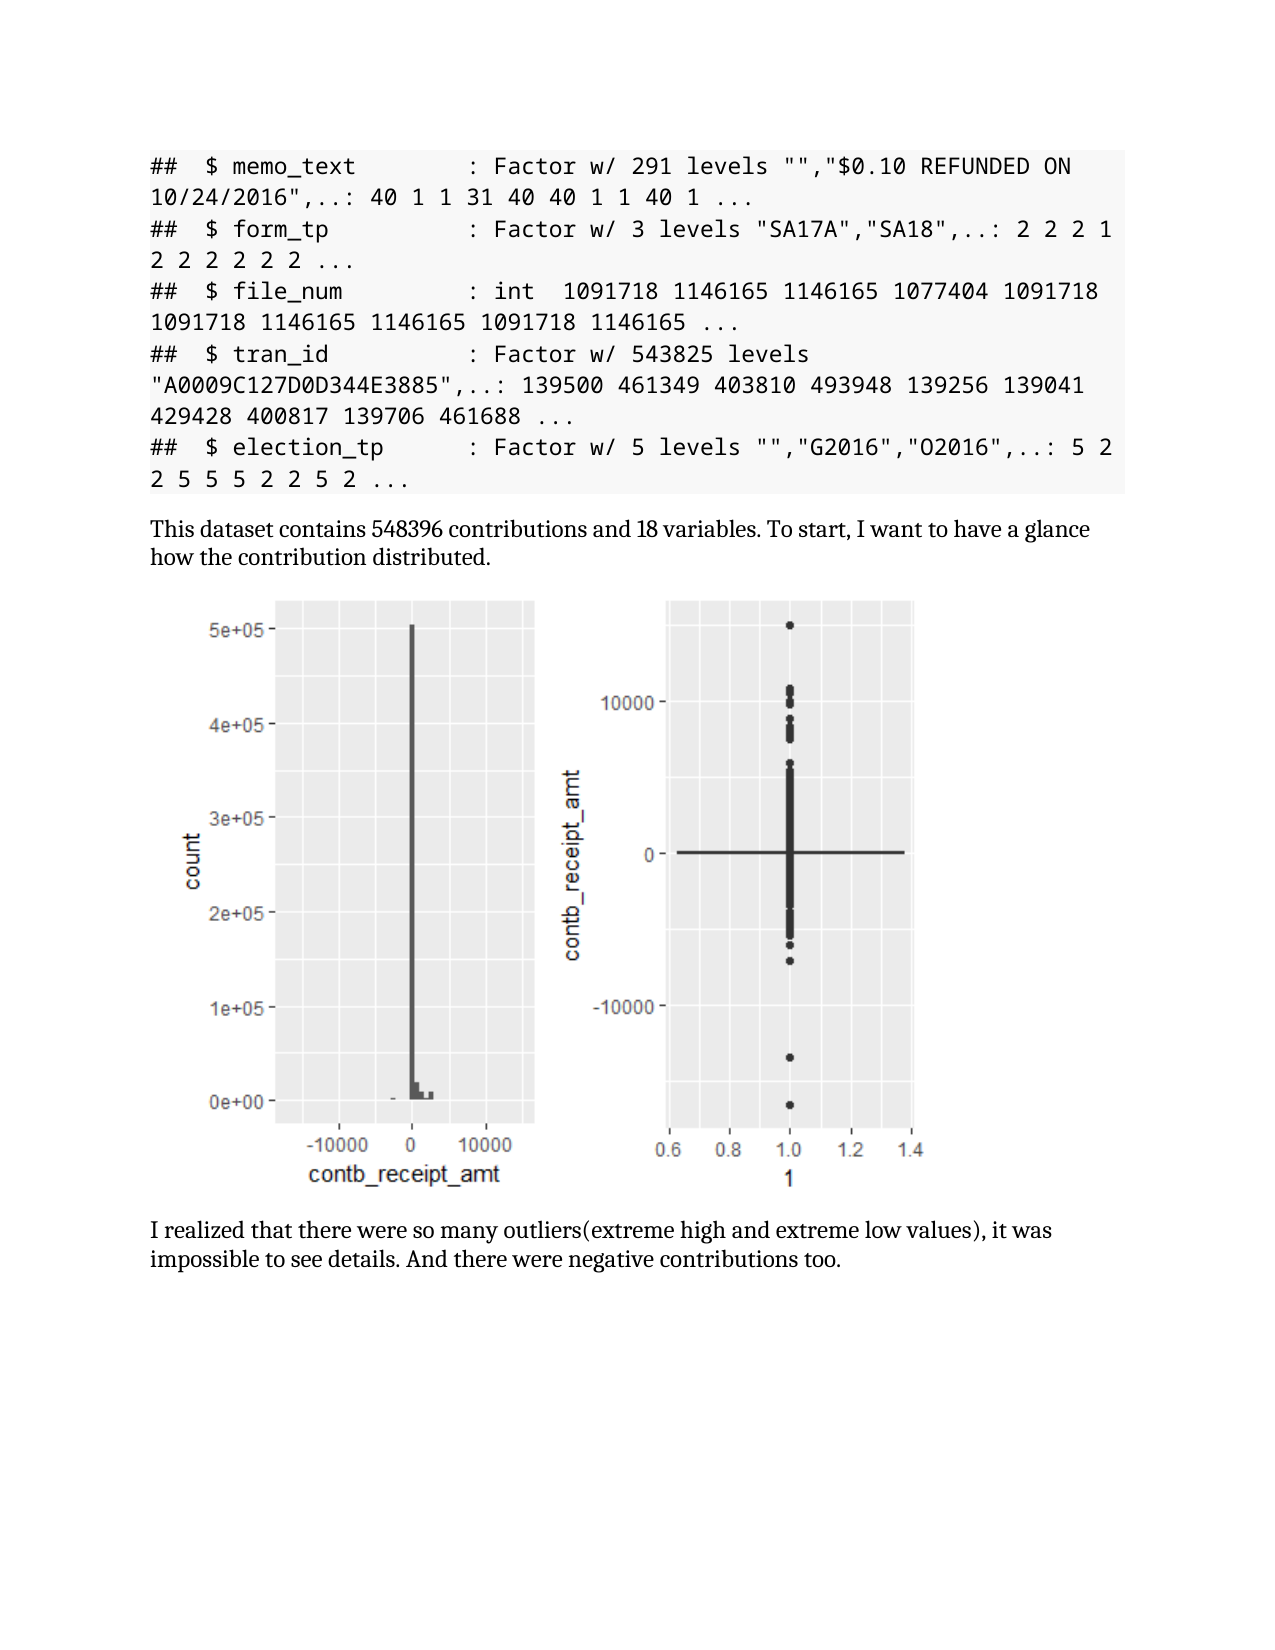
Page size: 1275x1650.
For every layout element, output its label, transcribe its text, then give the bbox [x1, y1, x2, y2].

picture [168, 590, 927, 1198]
text This dataset contains 548396 contributions and 18 variables. To start, I want to have a glance how the contribution distributed. [150, 514, 1125, 572]
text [150, 150, 1125, 494]
text I realized that there were so many outliers(extreme high and extreme low values), it was impossible to see details. And there were negative contributions too. [150, 1216, 1125, 1273]
